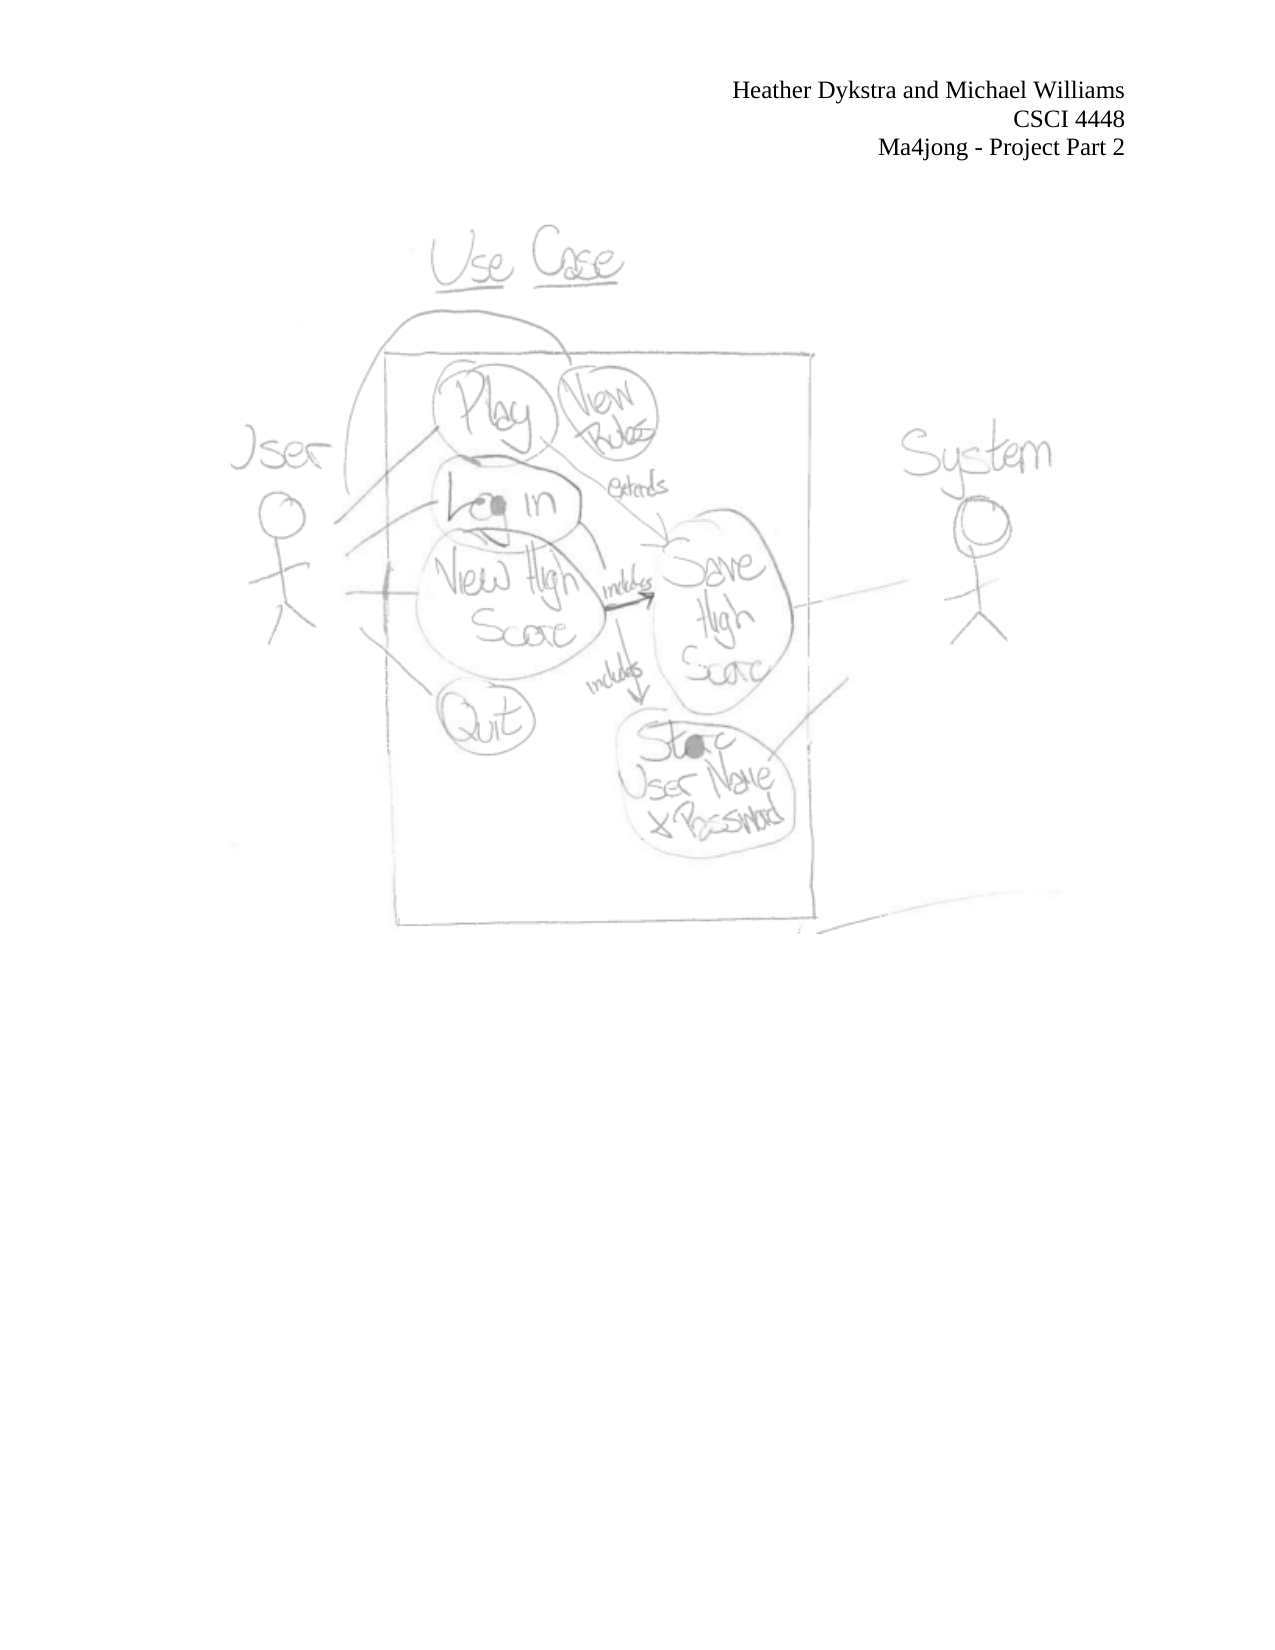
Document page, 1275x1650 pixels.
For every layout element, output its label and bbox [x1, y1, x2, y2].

picture [225, 161, 1063, 934]
